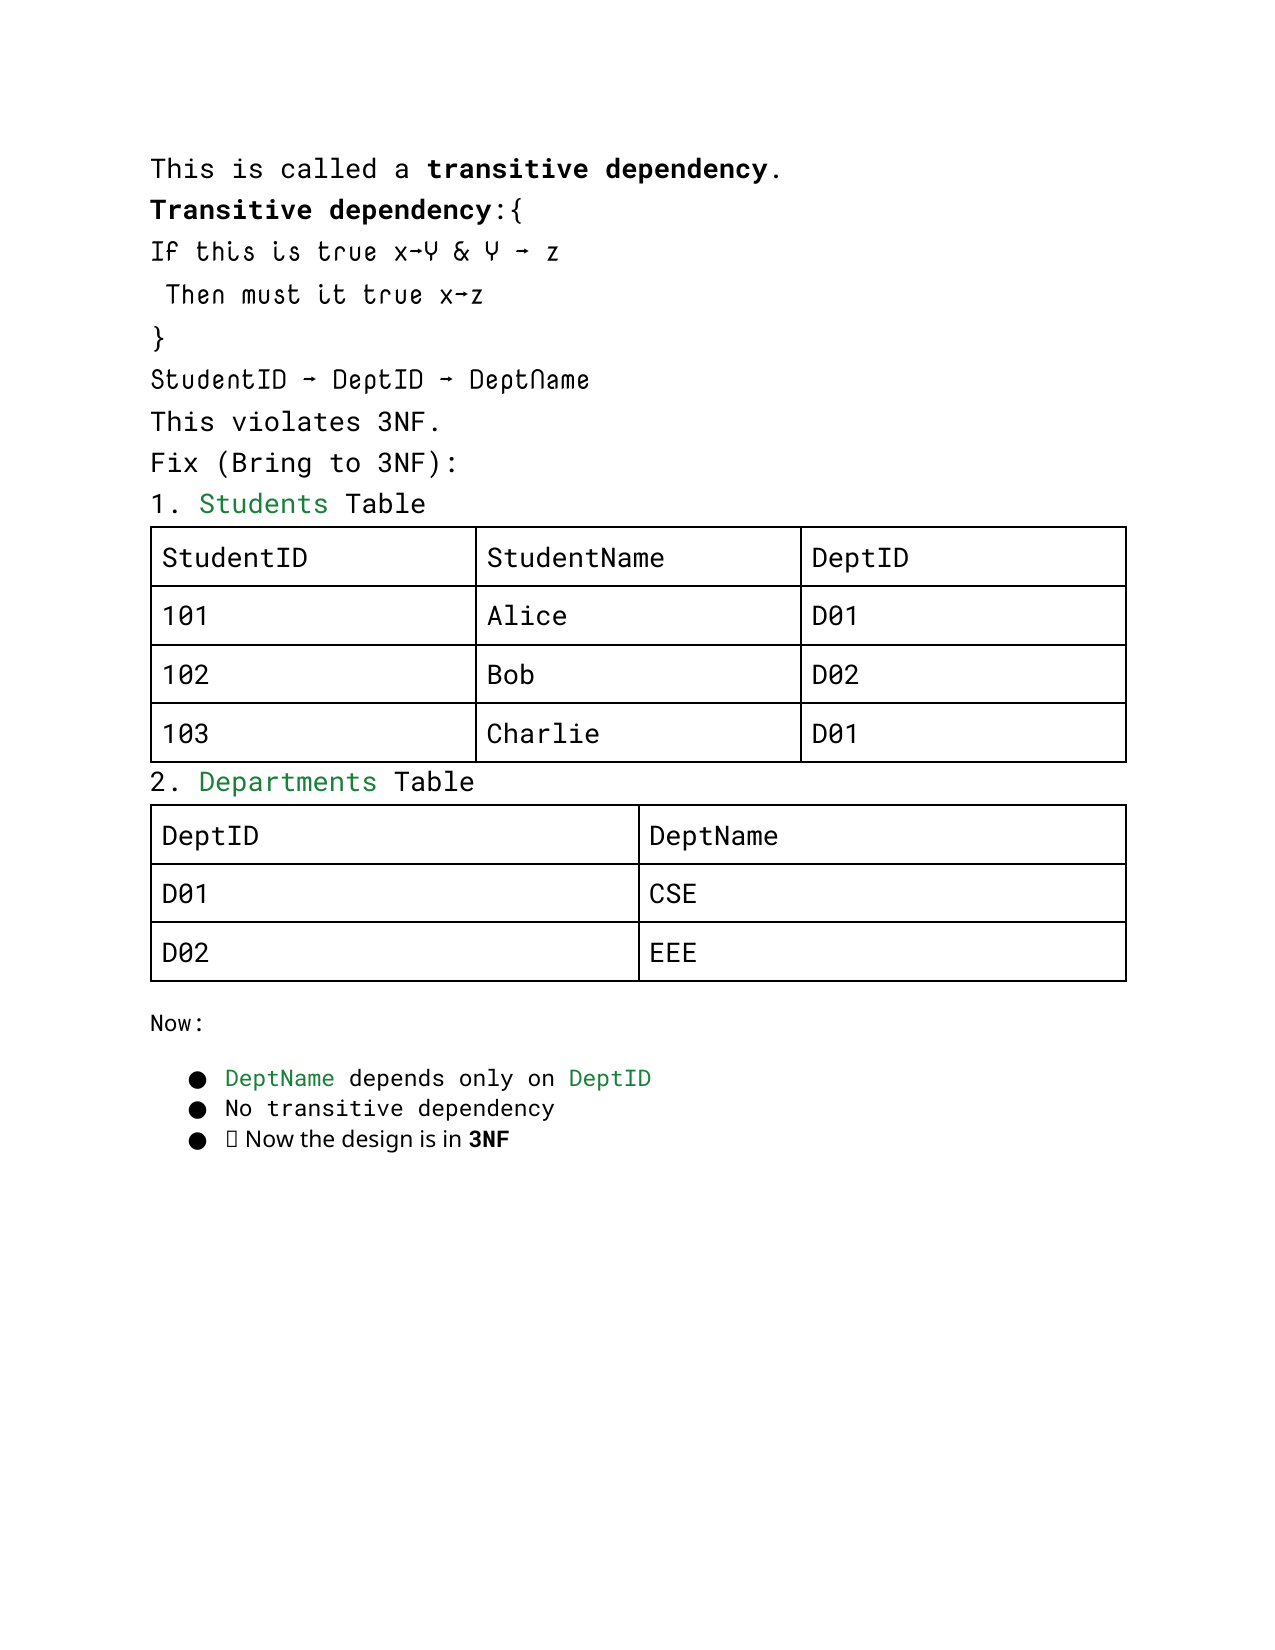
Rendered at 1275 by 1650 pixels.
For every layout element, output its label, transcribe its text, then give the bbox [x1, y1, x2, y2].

text This is called a transitive dependency. [150, 150, 1125, 186]
text If this is true x→Y & Y → z [150, 232, 1125, 270]
table_header DeptID [802, 528, 1125, 585]
table_cell D01 [152, 865, 638, 921]
text } [150, 319, 1125, 354]
list DeptName depends only on DeptID [187, 1062, 1125, 1092]
table_cell D02 [802, 646, 1125, 702]
table_cell 102 [152, 646, 475, 702]
table_cell D01 [802, 587, 1125, 643]
table_cell D01 [802, 704, 1125, 761]
table_cell EEE [640, 923, 1125, 980]
list ✅ Now the design is in 3NF [187, 1123, 1125, 1154]
text Then must it true x→z [150, 275, 1125, 313]
text Transitive dependency:{ [150, 191, 1125, 227]
list No transitive dependency [187, 1092, 1125, 1123]
table_cell Bob [477, 646, 800, 702]
table_cell CSE [640, 865, 1125, 921]
table_cell Alice [477, 587, 800, 643]
table_cell 101 [152, 587, 475, 643]
table_header StudentID [152, 528, 475, 585]
table_cell D02 [152, 923, 638, 980]
text This violates 3NF. [150, 403, 1125, 439]
table_header DeptName [640, 806, 1125, 863]
table_header DeptID [152, 806, 638, 863]
text 2. Departments Table [150, 763, 1125, 799]
text 1. Students Table [150, 485, 1125, 521]
text StudentID → DeptID → DeptName [150, 360, 1125, 397]
table_cell 103 [152, 704, 475, 761]
table_header StudentName [477, 528, 800, 585]
text Fix (Bring to 3NF): [150, 444, 1125, 480]
text Now: [150, 1007, 1125, 1037]
table_cell Charlie [477, 704, 800, 761]
